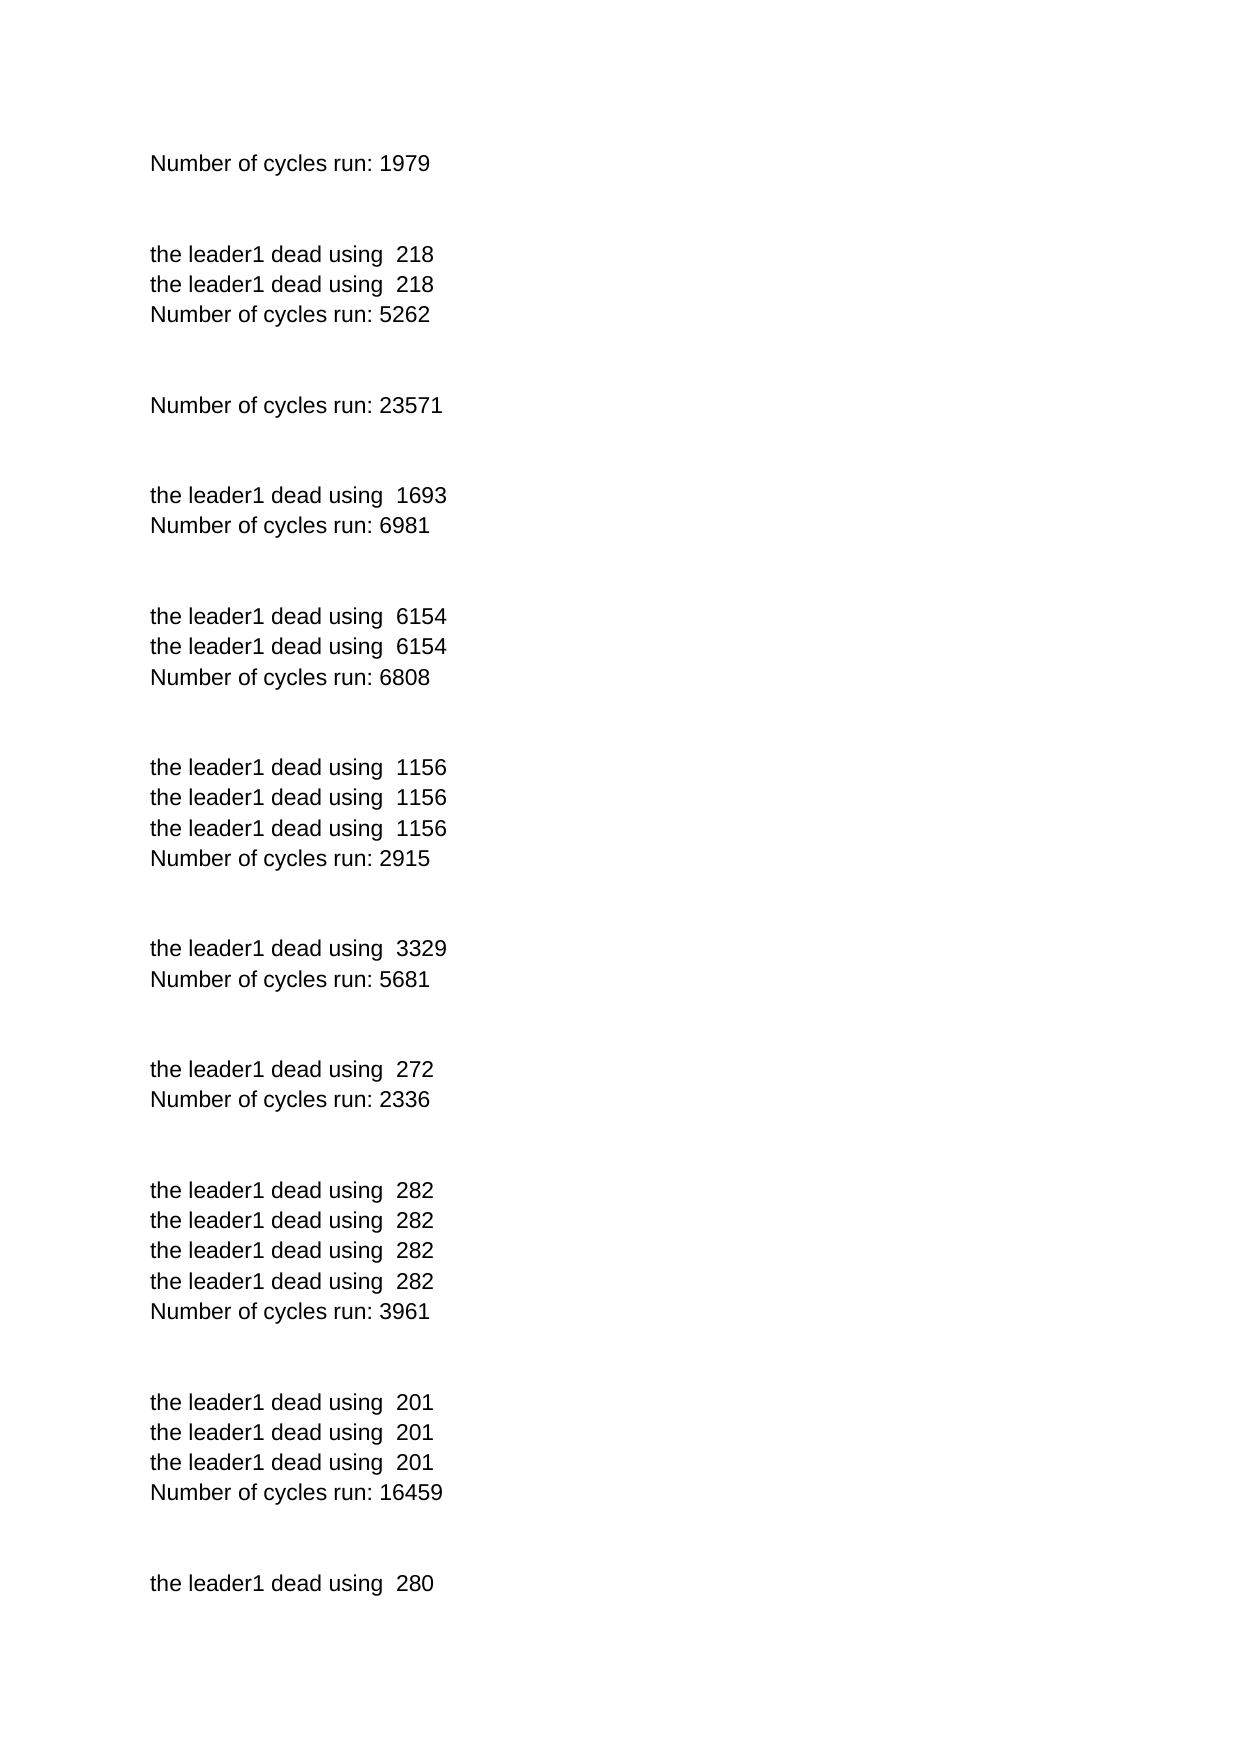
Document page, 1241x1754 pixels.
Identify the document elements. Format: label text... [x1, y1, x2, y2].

text Number of cycles run: 3961 [150, 1298, 1090, 1324]
text the leader1 dead using 1156 [150, 754, 1090, 781]
text the leader1 dead using 1693 [150, 482, 1090, 509]
text the leader1 dead using 218 [150, 271, 1090, 297]
text the leader1 dead using 218 [150, 241, 1090, 267]
text the leader1 dead using 201 [150, 1449, 1090, 1475]
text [150, 1570, 1090, 1596]
text Number of cycles run: 23571 [150, 392, 1090, 418]
text Number of cycles run: 1979 [150, 150, 1090, 176]
text Number of cycles run: 2915 [150, 845, 1090, 871]
text the leader1 dead using 201 [150, 1388, 1090, 1415]
text Number of cycles run: 2336 [150, 1086, 1090, 1113]
text the leader1 dead using 1156 [150, 814, 1090, 841]
text the leader1 dead using 282 [150, 1237, 1090, 1264]
text the leader1 dead using 282 [150, 1177, 1090, 1203]
text Number of cycles run: 5262 [150, 301, 1090, 327]
text the leader1 dead using 201 [150, 1419, 1090, 1445]
text Number of cycles run: 6981 [150, 512, 1090, 539]
text Number of cycles run: 5681 [150, 966, 1090, 992]
text the leader1 dead using 282 [150, 1268, 1090, 1294]
text Number of cycles run: 6808 [150, 663, 1090, 690]
text Number of cycles run: 16459 [150, 1479, 1090, 1506]
text the leader1 dead using 6154 [150, 633, 1090, 660]
text the leader1 dead using 6154 [150, 603, 1090, 629]
text the leader1 dead using 1156 [150, 784, 1090, 811]
text the leader1 dead using 272 [150, 1056, 1090, 1083]
text the leader1 dead using 3329 [150, 935, 1090, 962]
text the leader1 dead using 282 [150, 1207, 1090, 1234]
